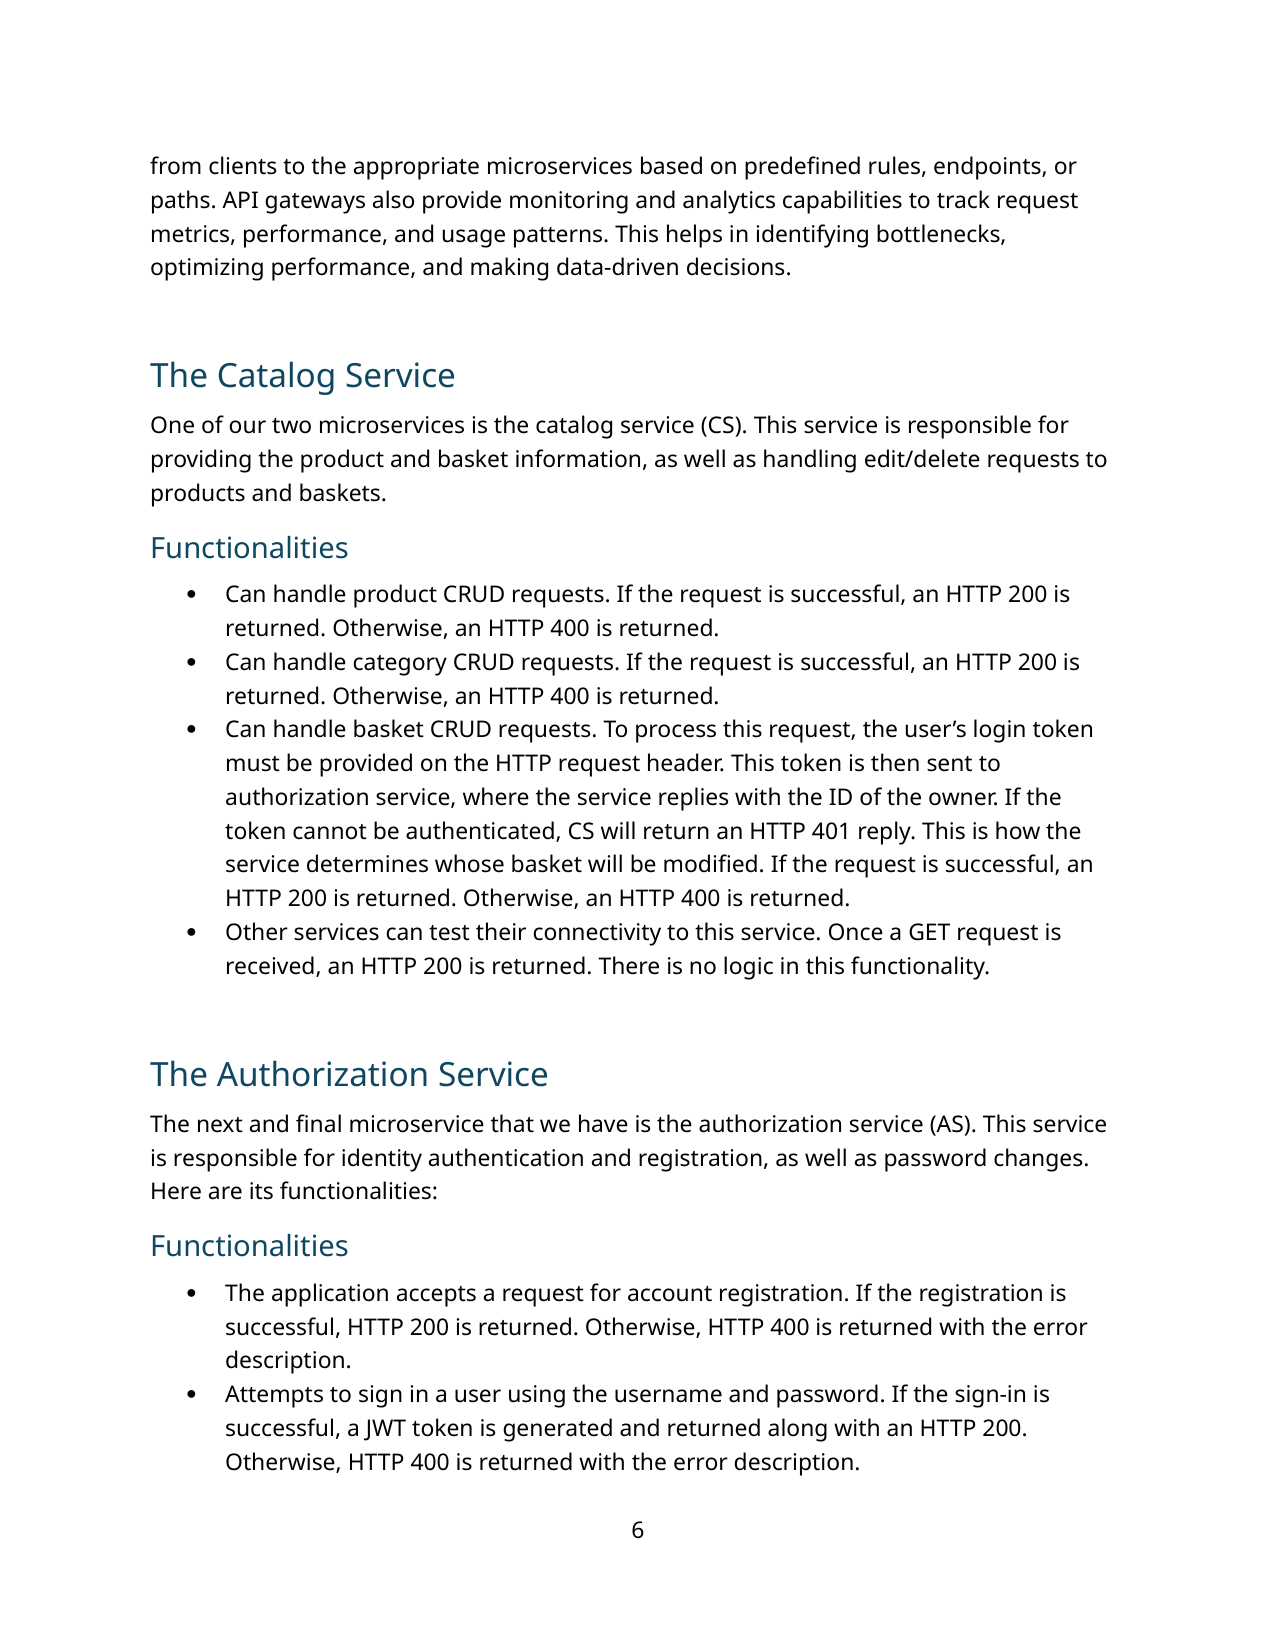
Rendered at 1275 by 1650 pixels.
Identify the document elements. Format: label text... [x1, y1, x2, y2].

list The application accepts a request for account registration. If the registration is successful, HTTP 200 is returned. Otherwise, HTTP 400 is returned with the error description. [187, 1277, 1125, 1376]
list Can handle category CRUD requests. If the request is successful, an HTTP 200 is returned. Otherwise, an HTTP 400 is returned. [187, 646, 1125, 711]
text One of our two microservices is the catalog service (CS). This service is responsible for providing the product and basket information, as well as handling edit/delete requests to products and baskets. [150, 409, 1125, 508]
subtitle Functionalities [150, 527, 1125, 567]
subtitle The Catalog Service [150, 352, 1125, 397]
subtitle Functionalities [150, 1226, 1125, 1265]
list Attempts to sign in a user using the username and password. If the sign-in is successful, a JWT token is generated and returned along with an HTTP 200. Otherwise, HTTP 400 is returned with the error description. [187, 1378, 1125, 1477]
list Can handle basket CRUD requests. To process this request, the user’s login token must be provided on the HTTP request header. This token is then sent to authorization service, where the service replies with the ID of the owner. If the token cannot be authenticated, CS will return an HTTP 401 reply. This is how the service determines whose basket will be modified. If the request is successful, an HTTP 200 is returned. Otherwise, an HTTP 400 is returned. [187, 713, 1125, 913]
list Other services can test their connectivity to this service. Once a GET request is received, an HTTP 200 is returned. There is no logic in this functionality. [187, 916, 1125, 981]
subtitle The Authorization Service [150, 1051, 1125, 1096]
list Can handle product CRUD requests. If the request is successful, an HTTP 200 is returned. Otherwise, an HTTP 400 is returned. [187, 578, 1125, 643]
text The next and final microservice that we have is the authorization service (AS). This service is responsible for identity authentication and registration, as well as password changes. Here are its functionalities: [150, 1108, 1125, 1207]
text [150, 150, 1125, 282]
